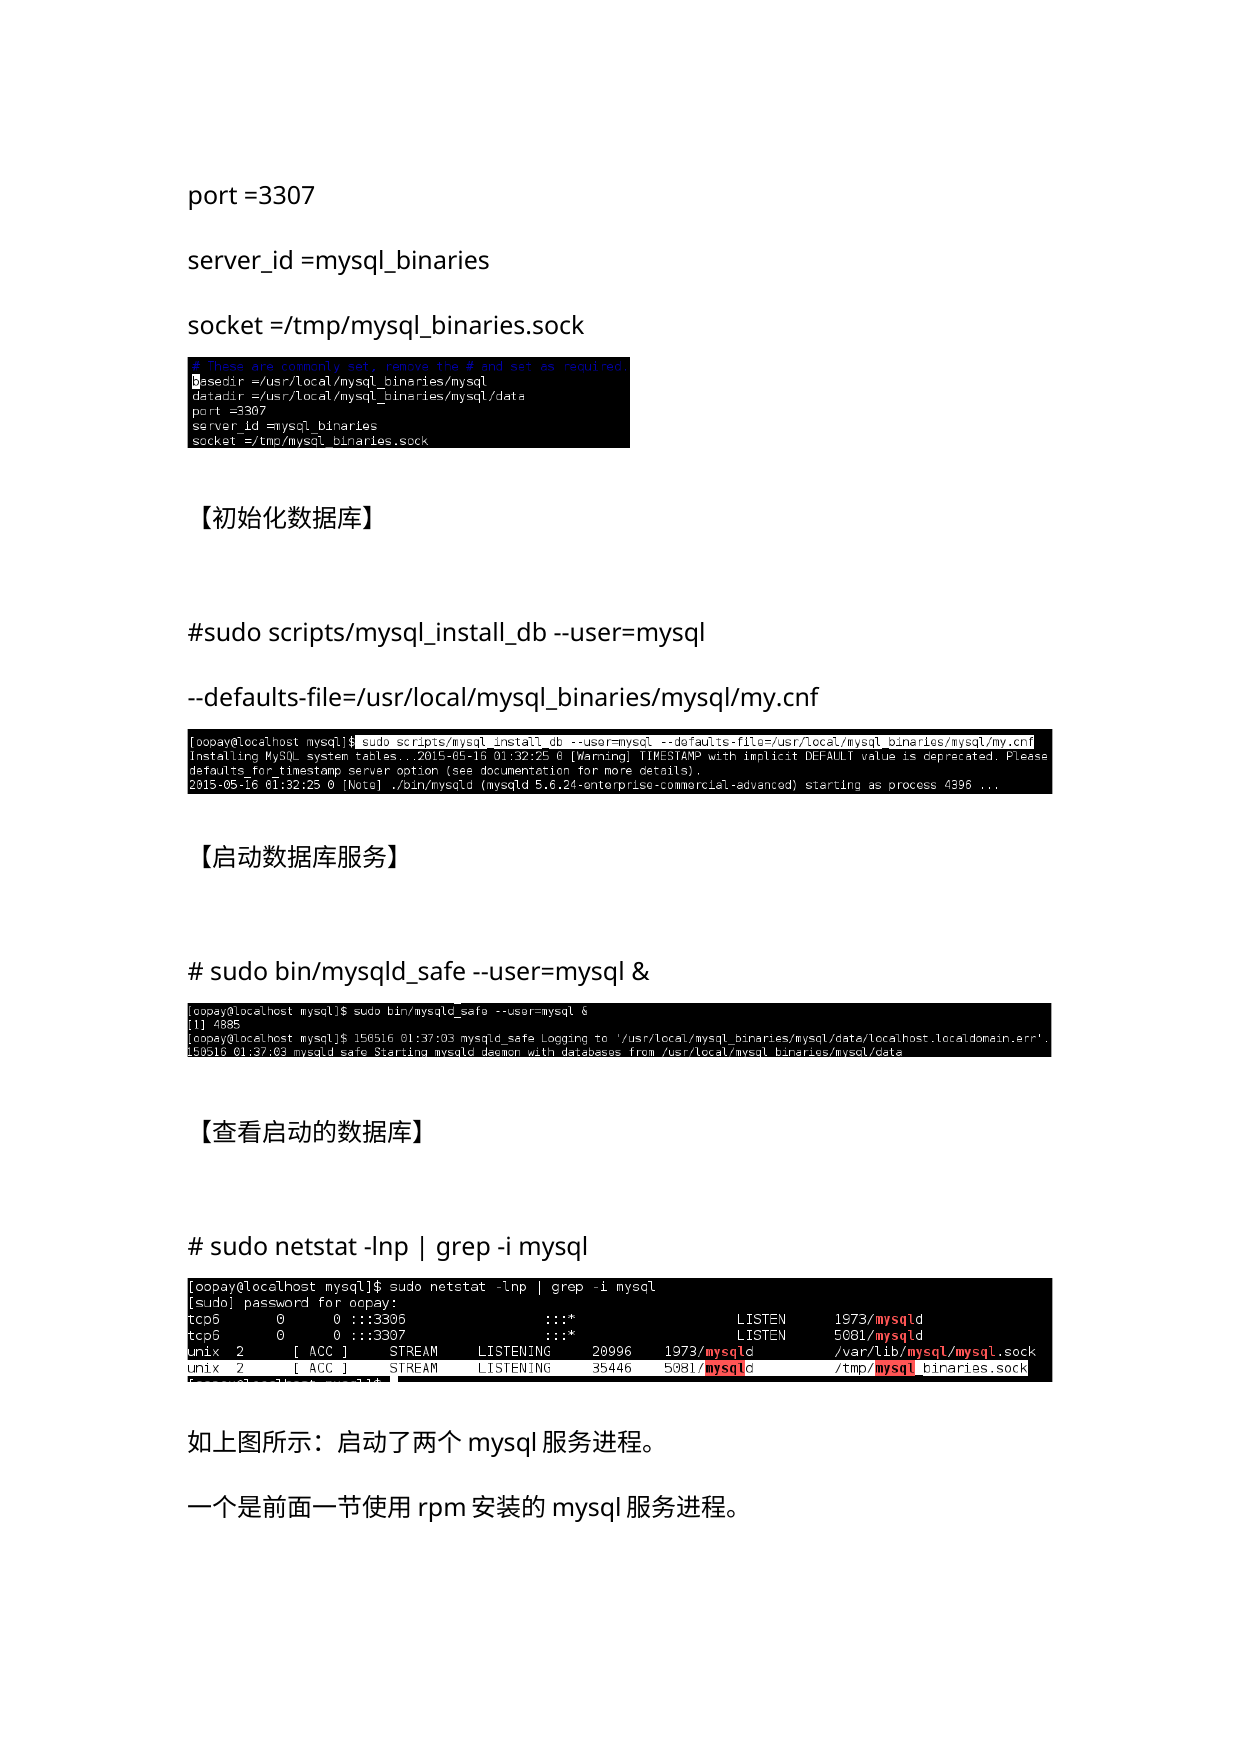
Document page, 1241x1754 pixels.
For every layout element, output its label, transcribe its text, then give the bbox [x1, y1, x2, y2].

text # sudo netstat -lnp | grep -i mysql [187, 1213, 1053, 1278]
picture [187, 357, 630, 448]
subtitle 【启动数据库服务】 [187, 823, 1053, 888]
text 一个是前面一节使用rpm安装的mysql服务进程。 [187, 1473, 1053, 1538]
picture [187, 1278, 1053, 1382]
subtitle 【初始化数据库】 [187, 484, 1053, 549]
text 如上图所示：启动了两个mysql服务进程。 [187, 1408, 1053, 1473]
picture [187, 729, 1053, 794]
text socket =/tmp/mysql_binaries.sock [187, 292, 1053, 357]
text port =3307 [187, 162, 1053, 227]
text #sudo scripts/mysql_install_db --user=mysql --defaults-file=/usr/local/mysql_binaries/mysql/my.cnf [187, 599, 1053, 729]
text # sudo bin/mysqld_safe --user=mysql & [187, 939, 1053, 1004]
picture [187, 1003, 1052, 1057]
subtitle 【查看启动的数据库】 [187, 1098, 1053, 1163]
text server_id =mysql_binaries [187, 227, 1053, 292]
